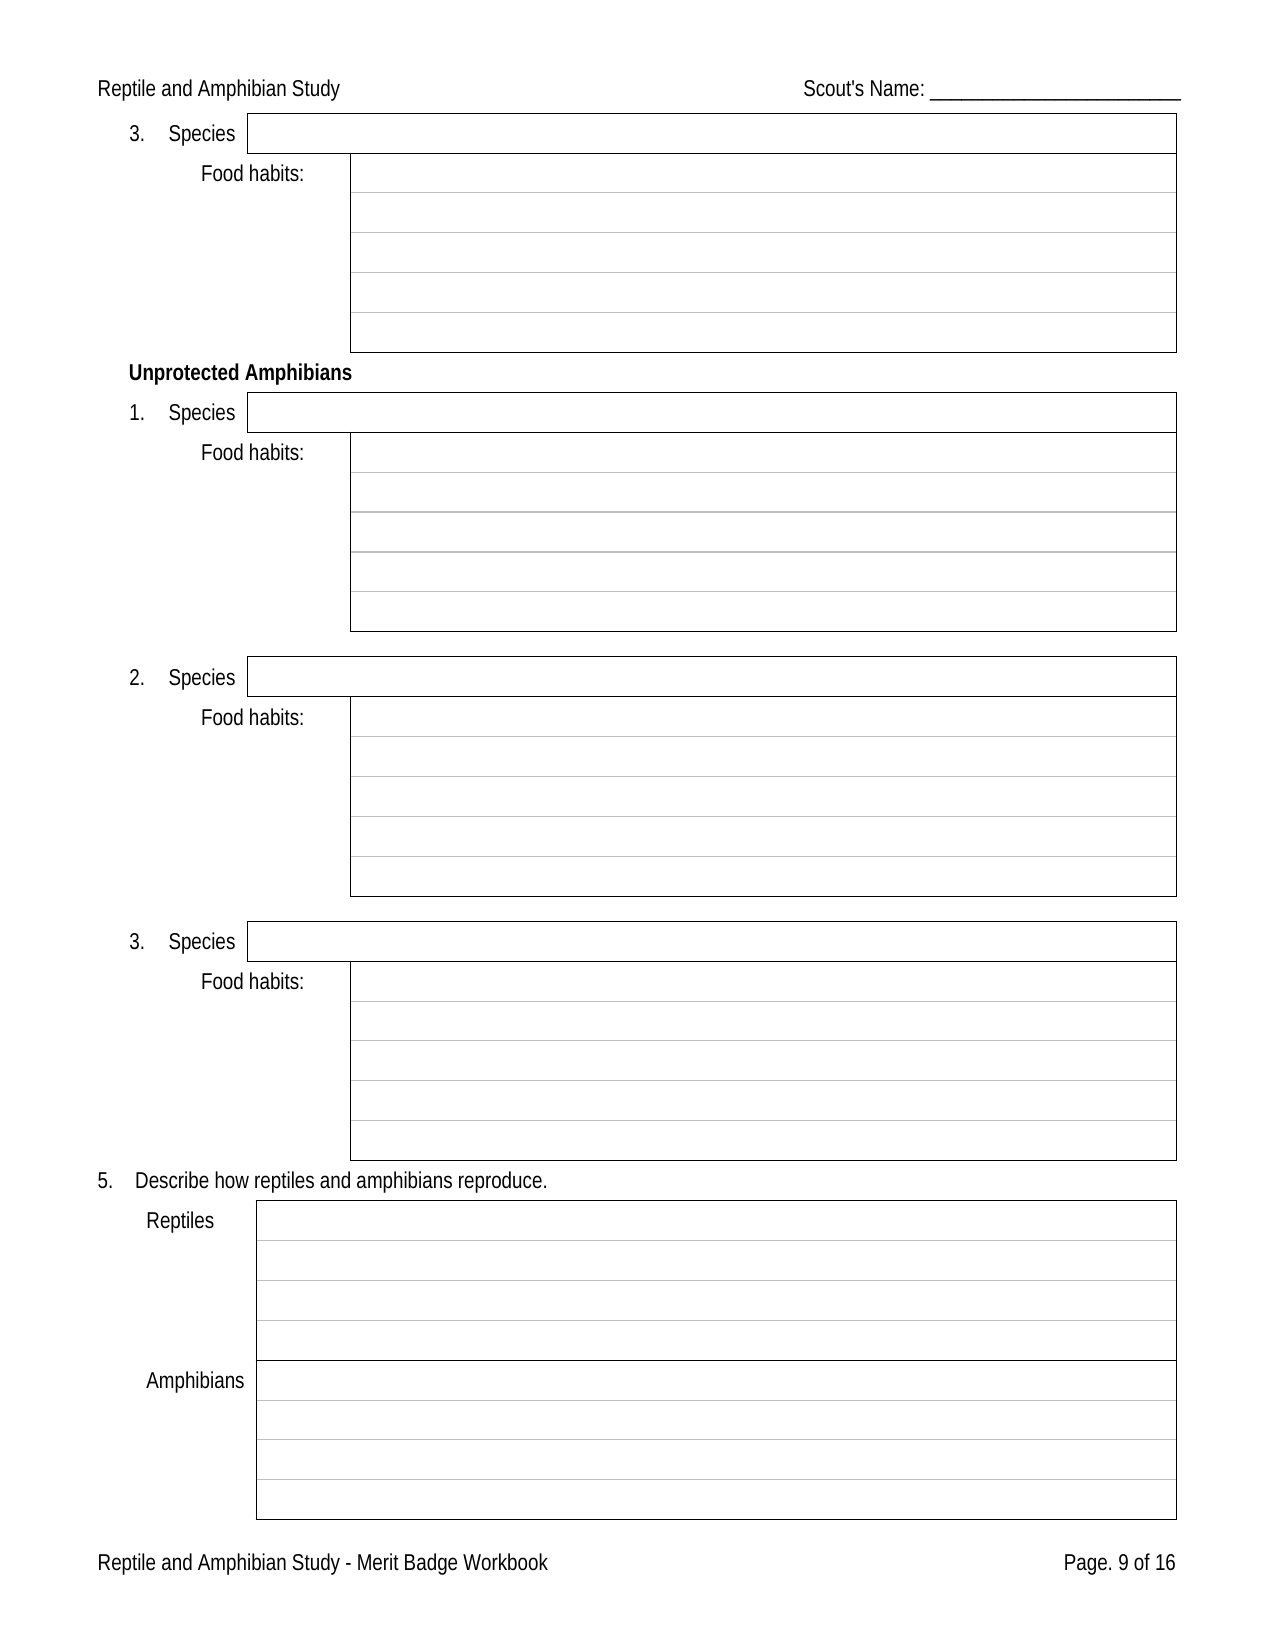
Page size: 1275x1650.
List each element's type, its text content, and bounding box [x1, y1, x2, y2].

table_cell [351, 193, 1176, 232]
table_cell [351, 697, 1176, 736]
table_cell Food habits: [118, 432, 350, 631]
table_cell Food habits: [118, 153, 350, 352]
table_header [248, 657, 1176, 696]
table_cell [351, 962, 1176, 1001]
table_cell [351, 777, 1176, 816]
table_header [248, 393, 1176, 432]
table_cell [257, 1321, 1176, 1359]
table_cell [351, 592, 1176, 631]
table_cell [351, 817, 1176, 856]
table_header 1. Species [118, 392, 247, 432]
table_cell [257, 1440, 1176, 1479]
table_header 2. Species [118, 656, 247, 696]
table_cell [351, 1041, 1176, 1080]
table_cell [351, 154, 1176, 192]
table_cell [257, 1480, 1176, 1519]
table_cell [351, 473, 1176, 511]
table_header [248, 922, 1176, 961]
table_header [257, 1201, 1176, 1240]
table_cell Food habits: [118, 961, 350, 1160]
table_cell Amphibians [135, 1360, 256, 1519]
table_cell [351, 313, 1176, 352]
table_header 3. Species [118, 921, 247, 961]
table_cell [351, 1121, 1176, 1160]
table_cell [351, 857, 1176, 896]
table_cell [351, 273, 1176, 312]
table_header 3. Species [118, 113, 247, 152]
table_cell Food habits: [118, 696, 350, 896]
table_cell [351, 433, 1176, 472]
table_cell [257, 1281, 1176, 1320]
table_cell [351, 1081, 1176, 1120]
table_cell [257, 1401, 1176, 1439]
text Unprotected Amphibians [129, 359, 1177, 386]
table_cell [351, 233, 1176, 272]
table_cell [351, 553, 1176, 591]
table_cell [351, 1002, 1176, 1040]
table_cell [351, 513, 1176, 551]
table_header [248, 114, 1176, 152]
table_header Reptiles [135, 1200, 256, 1359]
table_cell [257, 1361, 1176, 1399]
text 5. Describe how reptiles and amphibians reproduce. [97, 1167, 1177, 1194]
table_cell [257, 1241, 1176, 1280]
table_cell [351, 737, 1176, 776]
